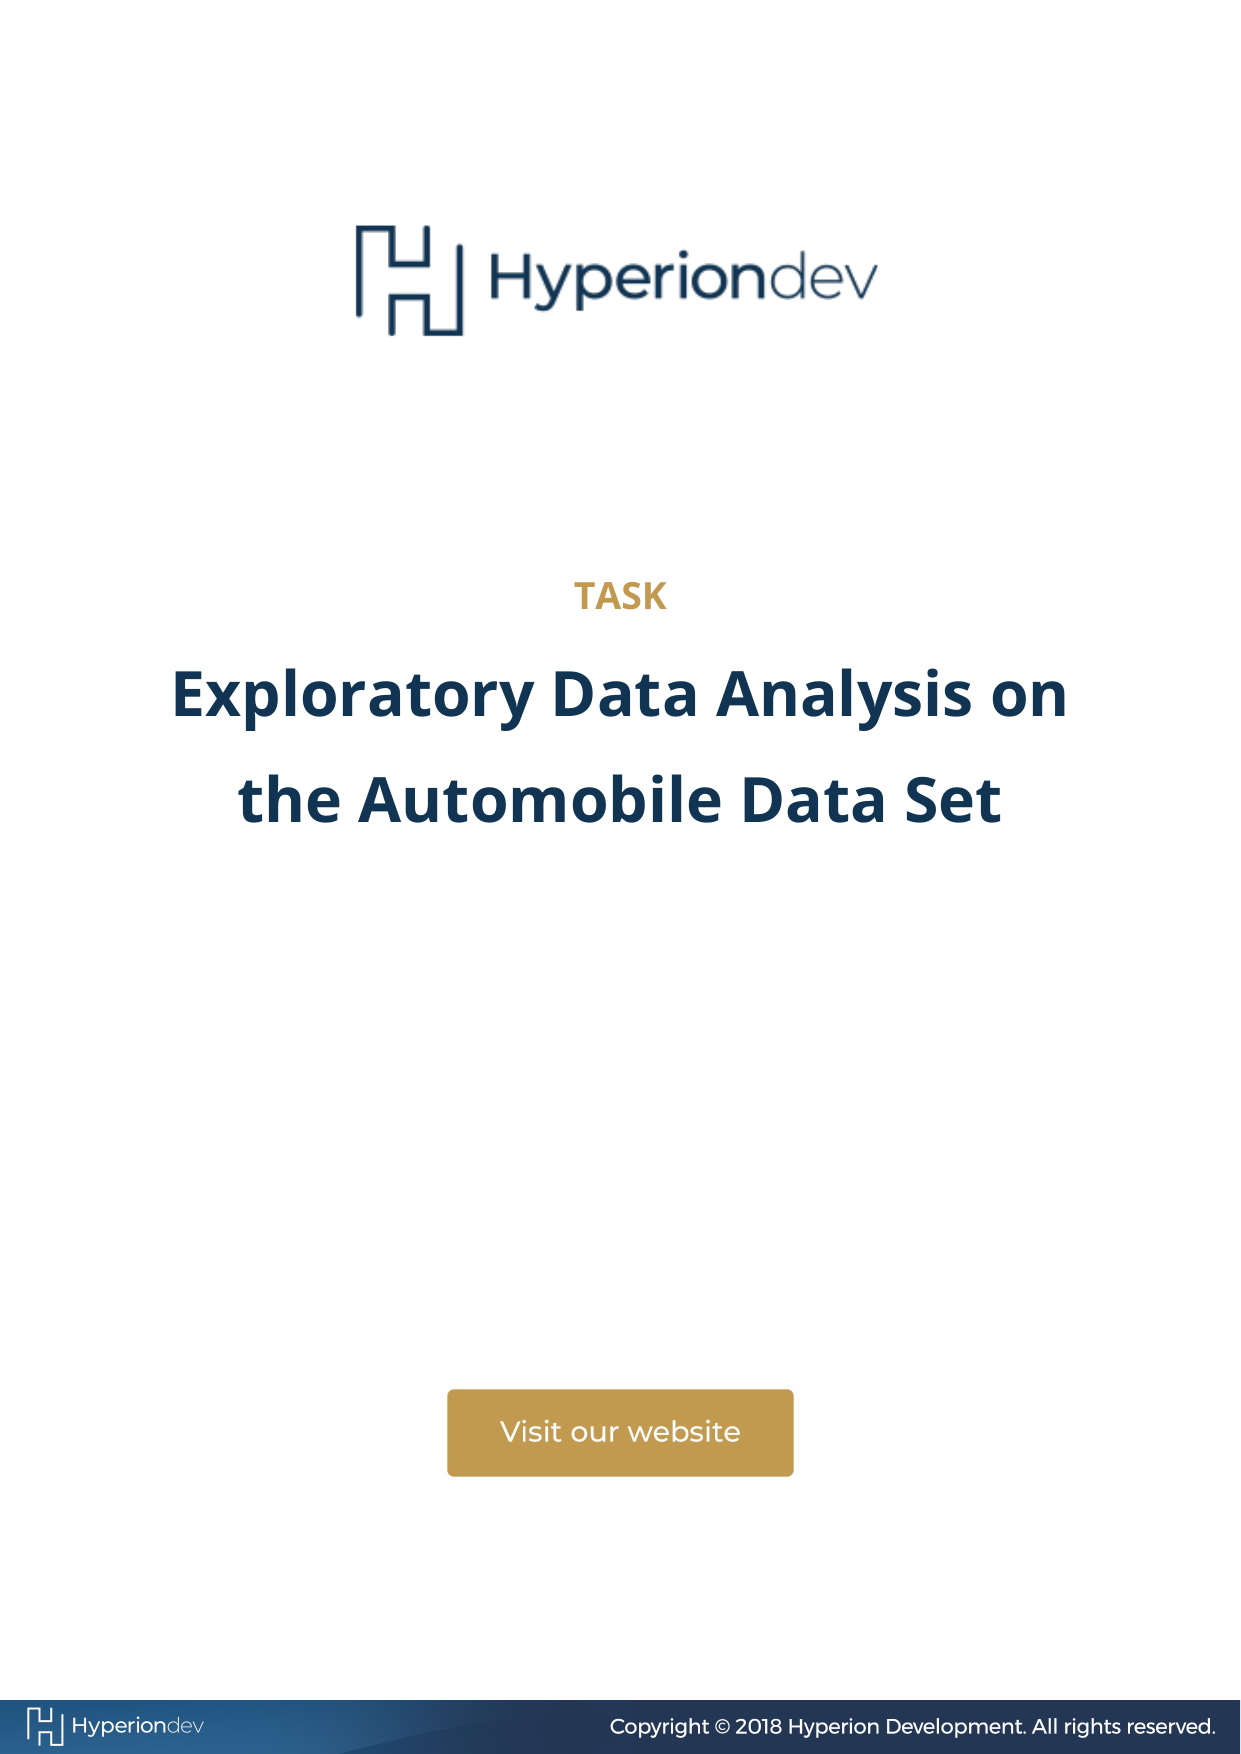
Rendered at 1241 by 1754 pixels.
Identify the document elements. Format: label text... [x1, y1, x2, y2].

picture [443, 1385, 797, 1481]
text Exploratory Data Analysis on the Automobile Data Set [150, 650, 1090, 841]
picture [349, 222, 891, 342]
text TASK [150, 569, 1090, 620]
picture [0, 1700, 1241, 1754]
